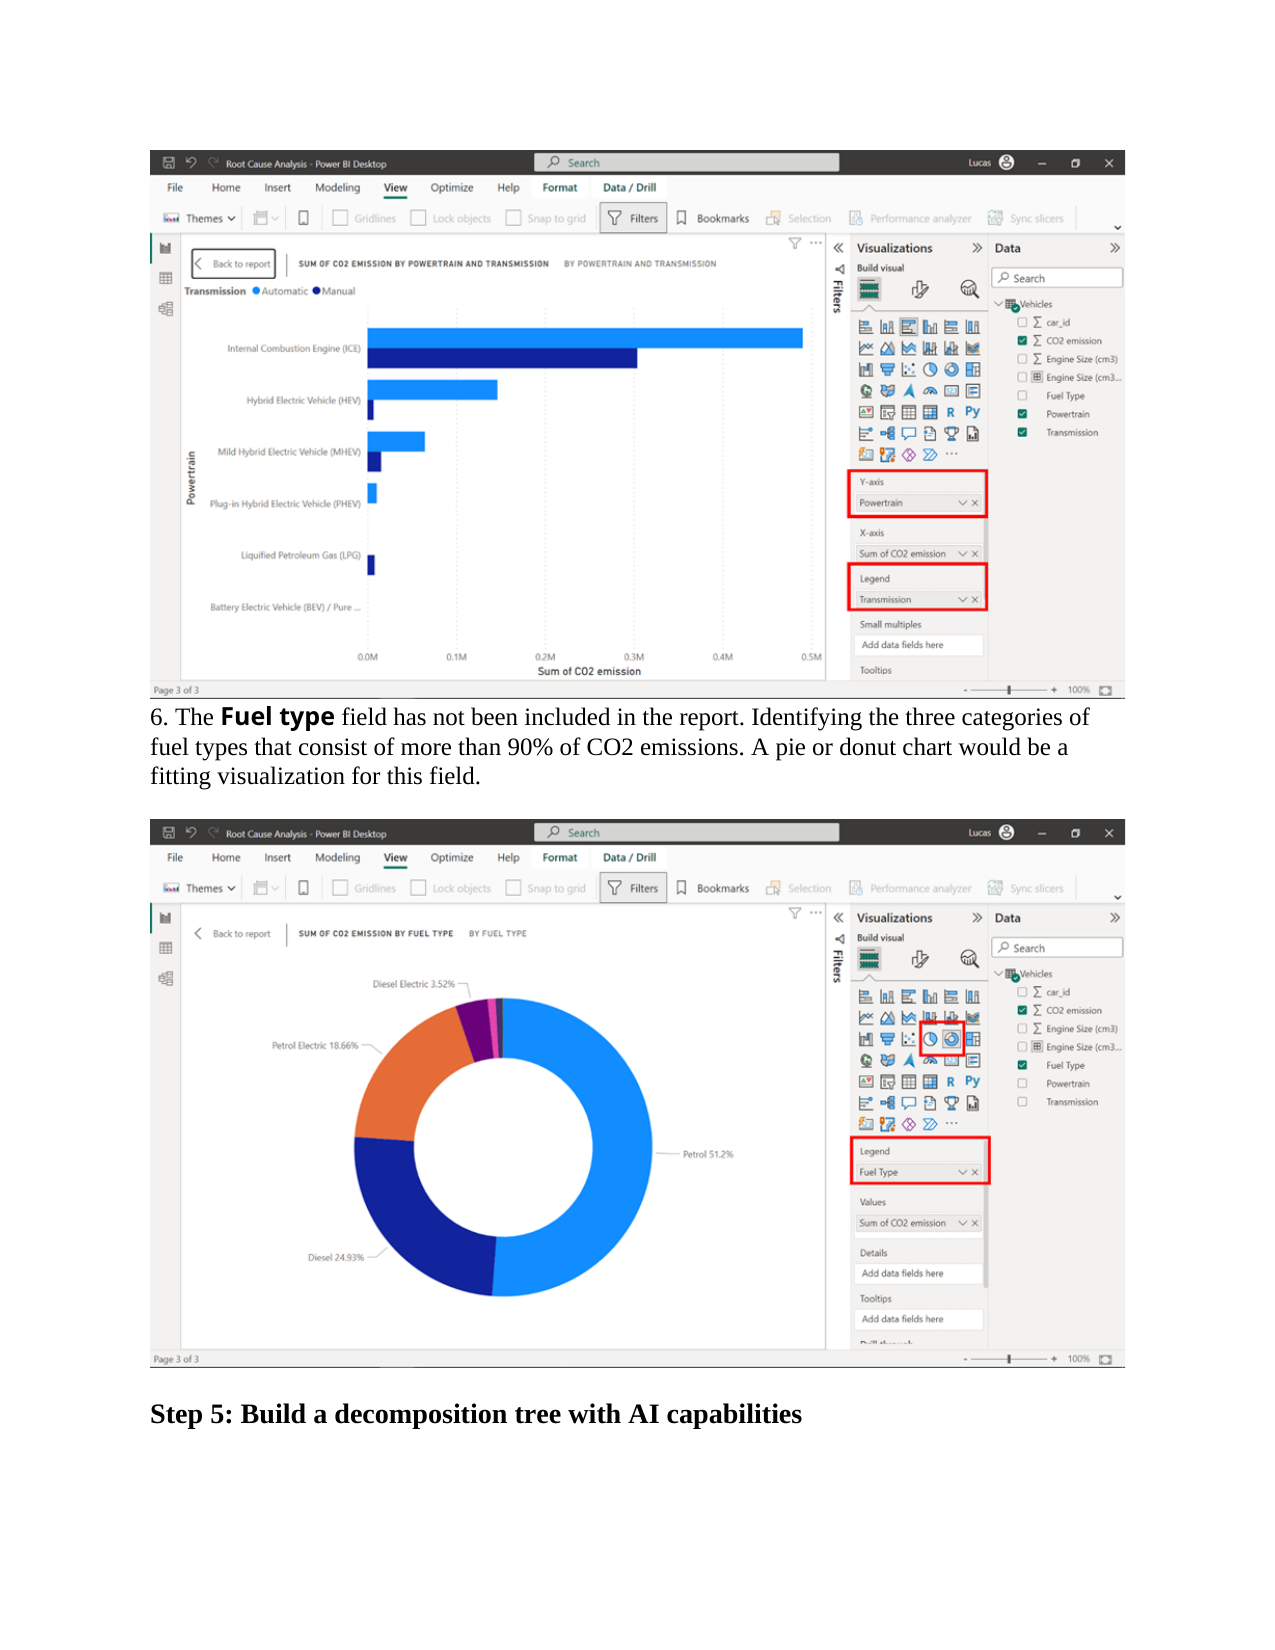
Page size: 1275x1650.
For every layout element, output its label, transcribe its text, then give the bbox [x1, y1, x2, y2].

text 6. The Fuel type field has not been included in the report. Identifying the three categories of fuel types that consist of more than 90% of CO2 emissions. A pie or donut chart would be a fitting visualization for this field. [150, 699, 1125, 790]
picture [150, 819, 1125, 1368]
text Step 5: Build a decomposition tree with AI capabilities [150, 1397, 1125, 1429]
picture [150, 150, 1125, 699]
